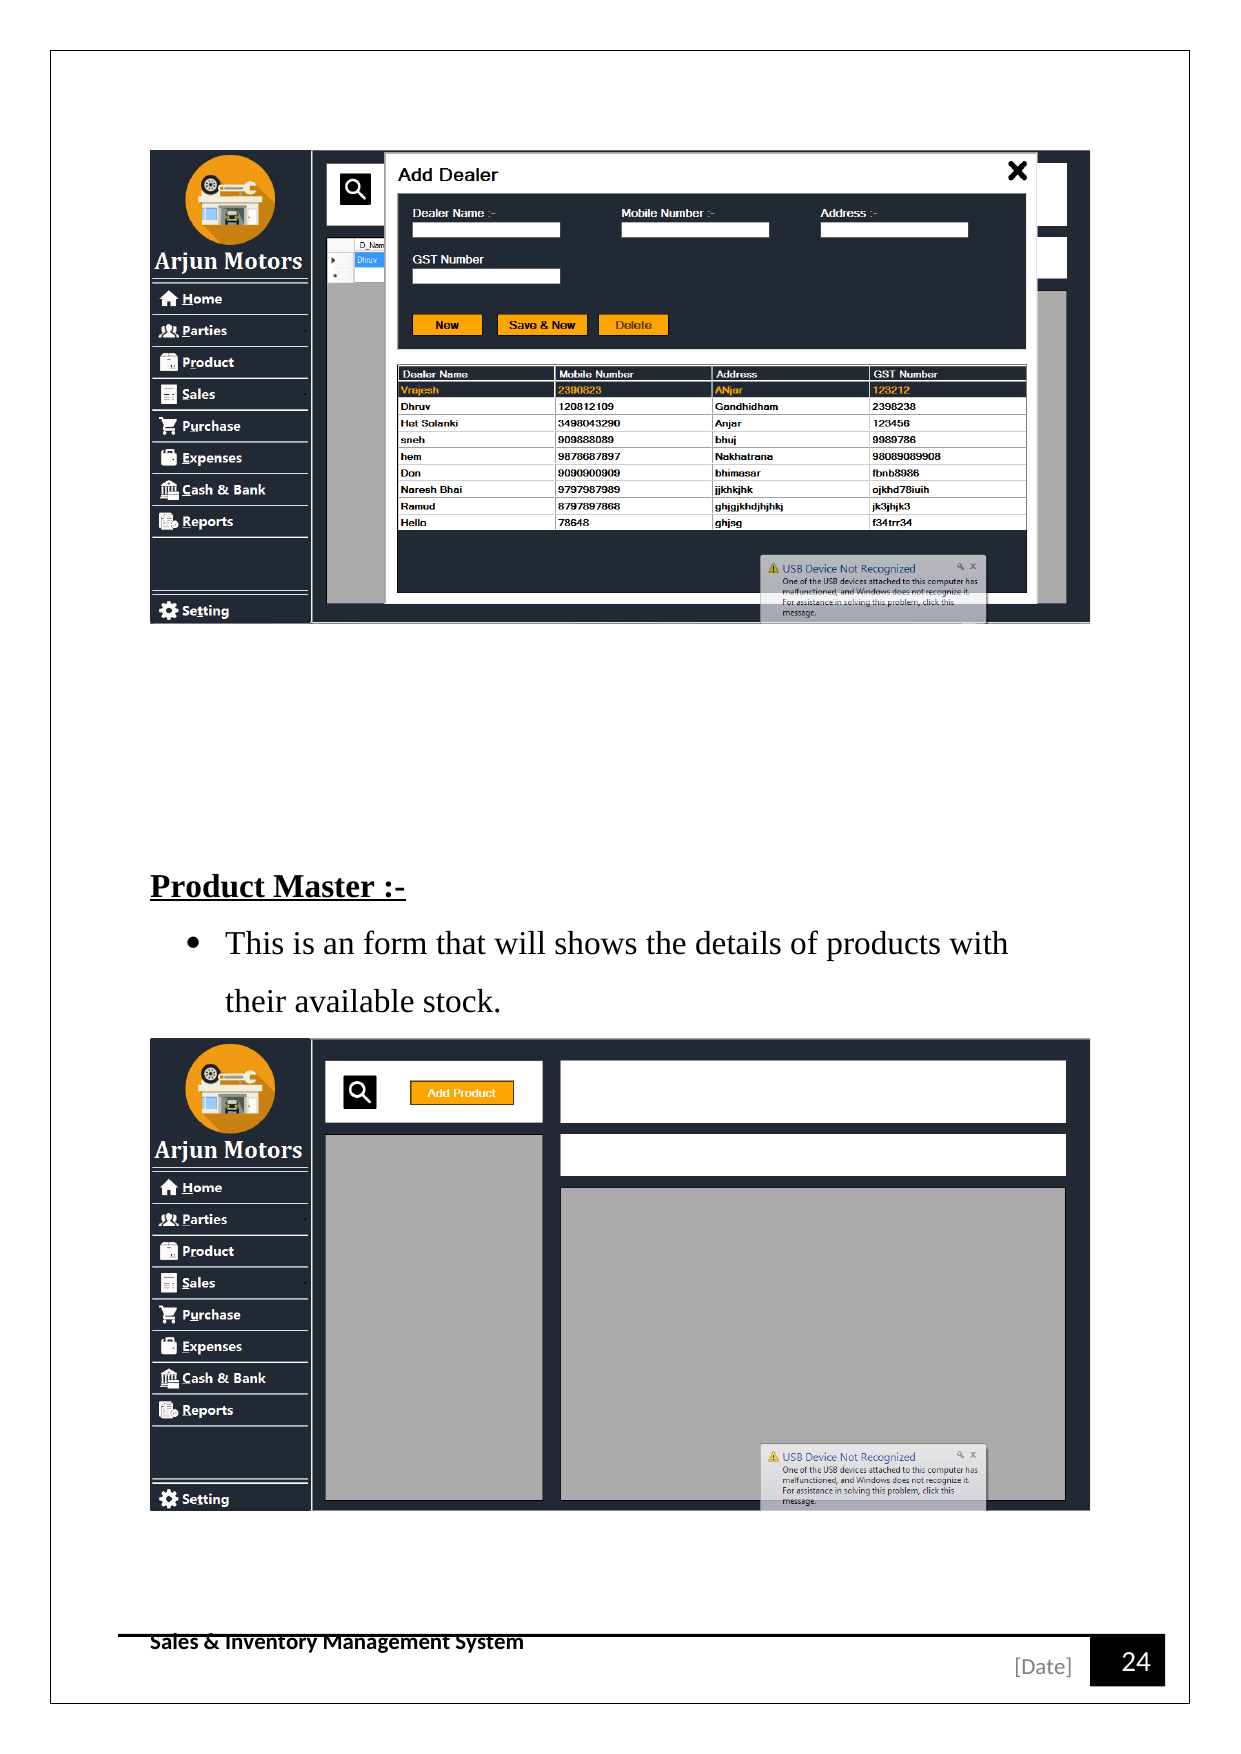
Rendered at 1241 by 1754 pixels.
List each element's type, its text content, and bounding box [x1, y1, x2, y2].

text Product Master :- [150, 866, 1015, 904]
picture [150, 1038, 1091, 1511]
list This is an form that will shows the details of products with their available stock. [187, 923, 1015, 1019]
picture [150, 150, 1091, 624]
